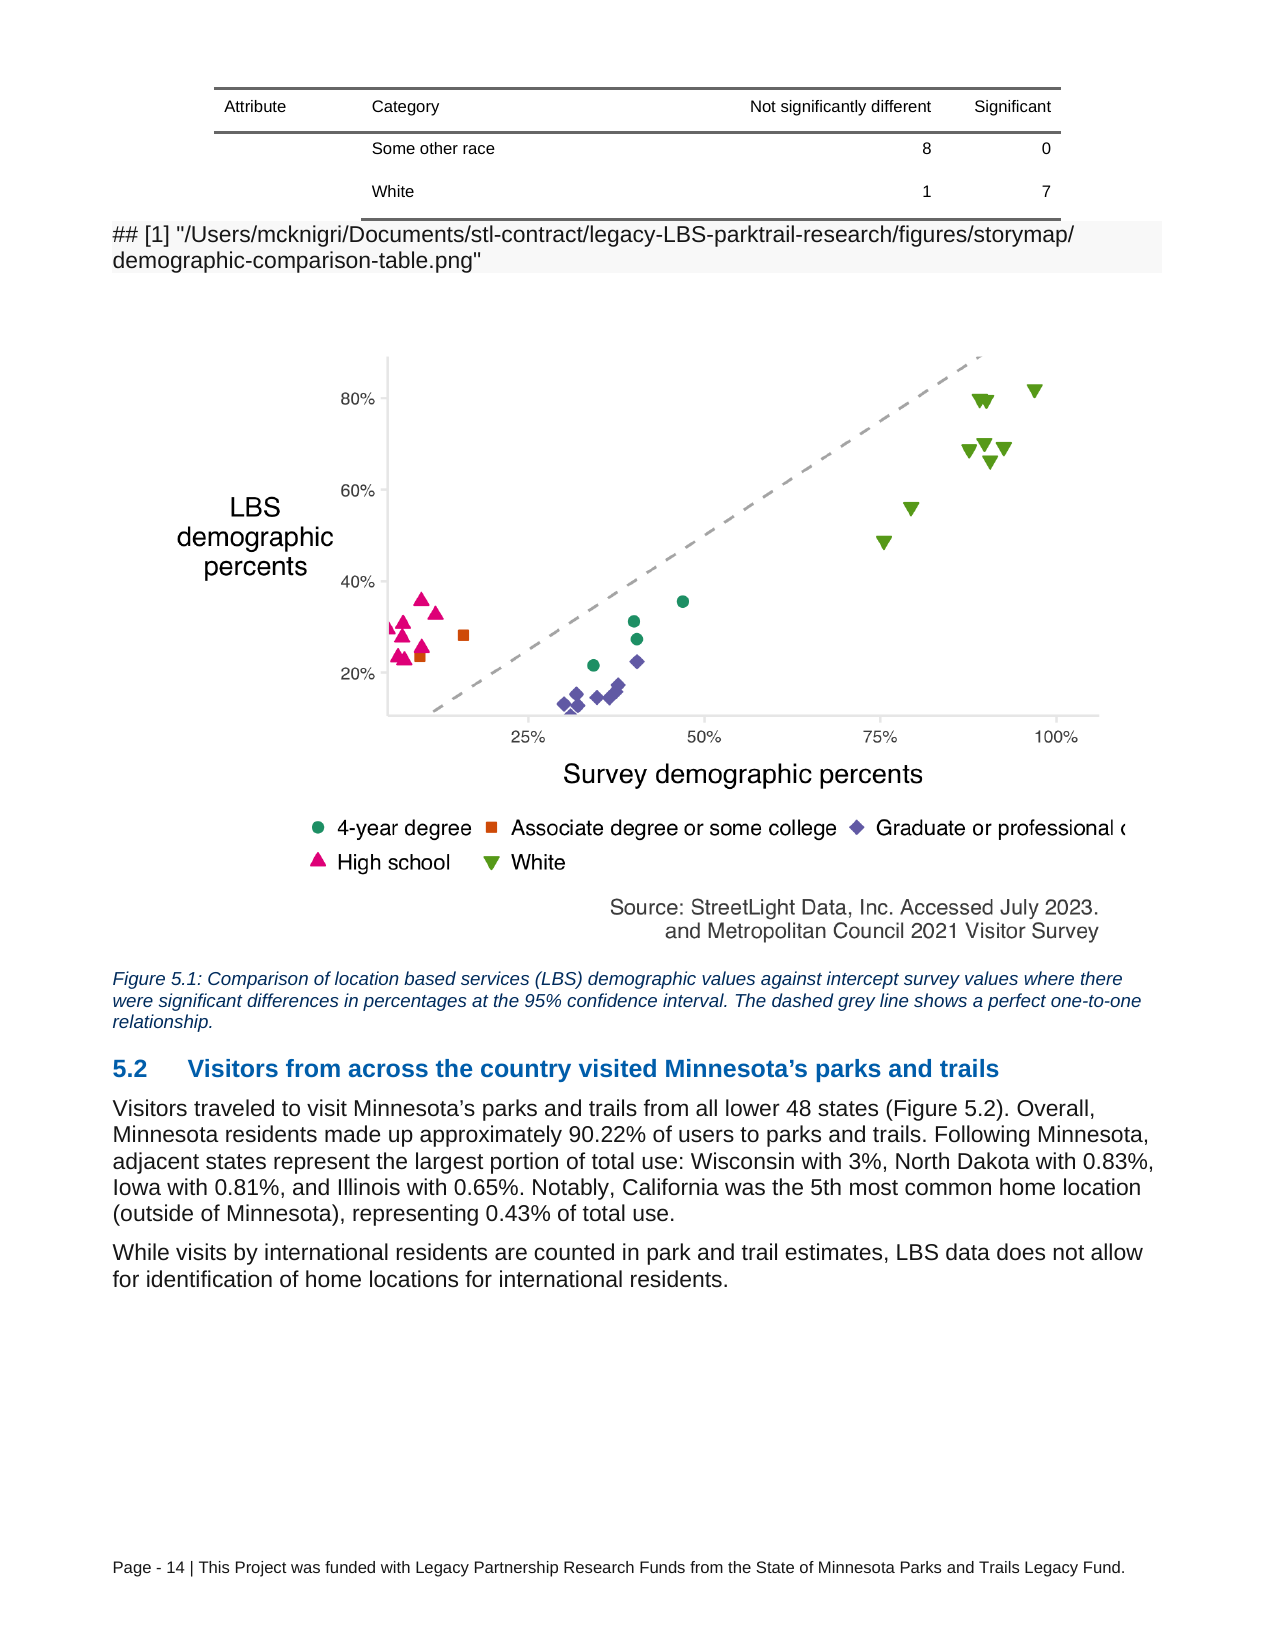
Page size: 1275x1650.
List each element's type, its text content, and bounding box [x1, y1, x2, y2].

table_cell White [361, 174, 717, 217]
table_header Category [361, 90, 717, 131]
table_cell 1 [717, 174, 942, 217]
text Figure 5.1: Comparison of location based services (LBS) demographic values against intercept survey values where there were significant differences in percentages at the 95% confidence interval. The dashed grey line shows a perfect one-to-one relationship. [112, 968, 1162, 1033]
table_cell 0 [942, 134, 1061, 174]
text Visitors traveled to visit Minnesota’s parks and trails from all lower 48 states (Figure 5.2). Overall, Minnesota residents made up approximately 90.22% of users to parks and trails. Following Minnesota, adjacent states represent the largest portion of total use: Wisconsin with 3%, North Dakota with 0.83%, Iowa with 0.81%, and Illinois with 0.65%. Notably, California was the 5th most common home location (outside of Minnesota), representing 0.43% of total use. [112, 1095, 1162, 1227]
table_header Significant [942, 90, 1061, 131]
table_cell 8 [717, 134, 942, 174]
table_cell Some other race [361, 134, 717, 174]
table_header Attribute [214, 90, 361, 131]
table_cell 7 [942, 174, 1061, 217]
text ## [1] "/Users/mcknigri/Documents/stl-contract/legacy-LBS-parktrail-research/figures/storymap/demographic-comparison-table.png" [112, 221, 1162, 273]
table_header Not significantly different [717, 90, 942, 131]
text While visits by international residents are counted in park and trail estimates, LBS data does not allow for identification of home locations for international residents. [112, 1239, 1162, 1292]
subtitle 5.2 Visitors from across the country visited Minnesota’s parks and trails [112, 1054, 1162, 1082]
picture [150, 285, 1125, 969]
